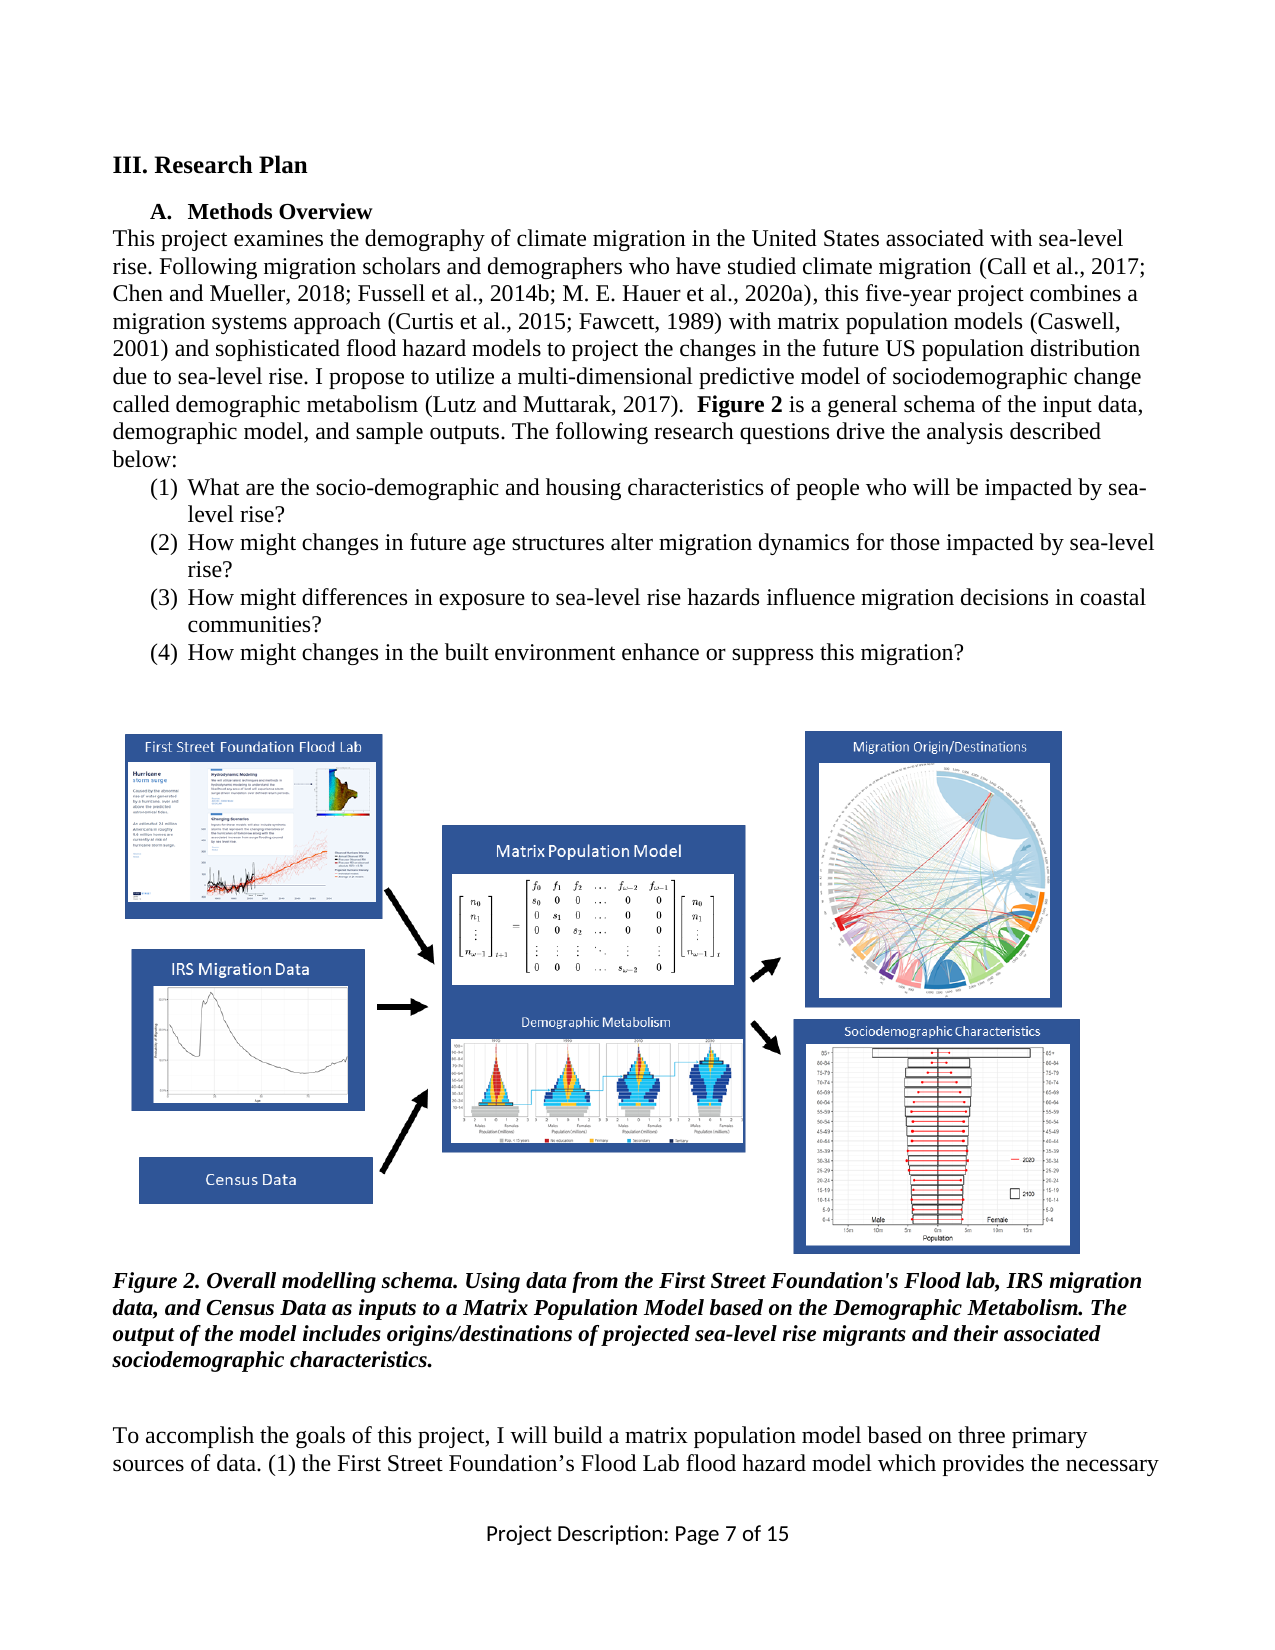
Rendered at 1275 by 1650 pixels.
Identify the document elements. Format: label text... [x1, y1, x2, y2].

text This project examines the demography of climate migration in the United States associated with sea-level rise. Following migration scholars and demographers who have studied climate migration (Call et al., 2017; Chen and Mueller, 2018; Fussell et al., 2014b; M. E. Hauer et al., 2020a), this five-year project combines a migration systems approach (Curtis et al., 2015; Fawcett, 1989) with matrix population models (Caswell, 2001) and sophisticated flood hazard models to project the changes in the future US population distribution due to sea-level rise. I propose to utilize a multi-dimensional predictive model of sociodemographic change called demographic metabolism (Lutz and Muttarak, 2017). Figure 2 is a general schema of the input data, demographic model, and sample outputs. The following research questions drive the analysis described below: [112, 224, 1162, 472]
list What are the socio-demographic and housing characteristics of people who will be impacted by sea-level rise? [150, 472, 1162, 528]
text III. Research Plan [112, 150, 1162, 179]
picture [112, 719, 1086, 1268]
list How might changes in future age structures alter migration dynamics for those impacted by sea-level rise? [150, 528, 1162, 583]
list How might differences in exposure to sea-level rise hazards influence migration decisions in coastal communities? [150, 583, 1162, 638]
list How might changes in the built environment enhance or suppress this migration? [150, 638, 1162, 666]
text Figure 2. Overall modelling schema. Using data from the First Street Foundation's Flood lab, IRS migration data, and Census Data as inputs to a Matrix Population Model based on the Demographic Metabolism. The output of the model includes origins/destinations of projected sea-level rise migrants and their associated sociodemographic characteristics. [112, 1267, 1162, 1373]
list Methods Overview [150, 198, 1162, 224]
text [112, 1421, 1162, 1476]
